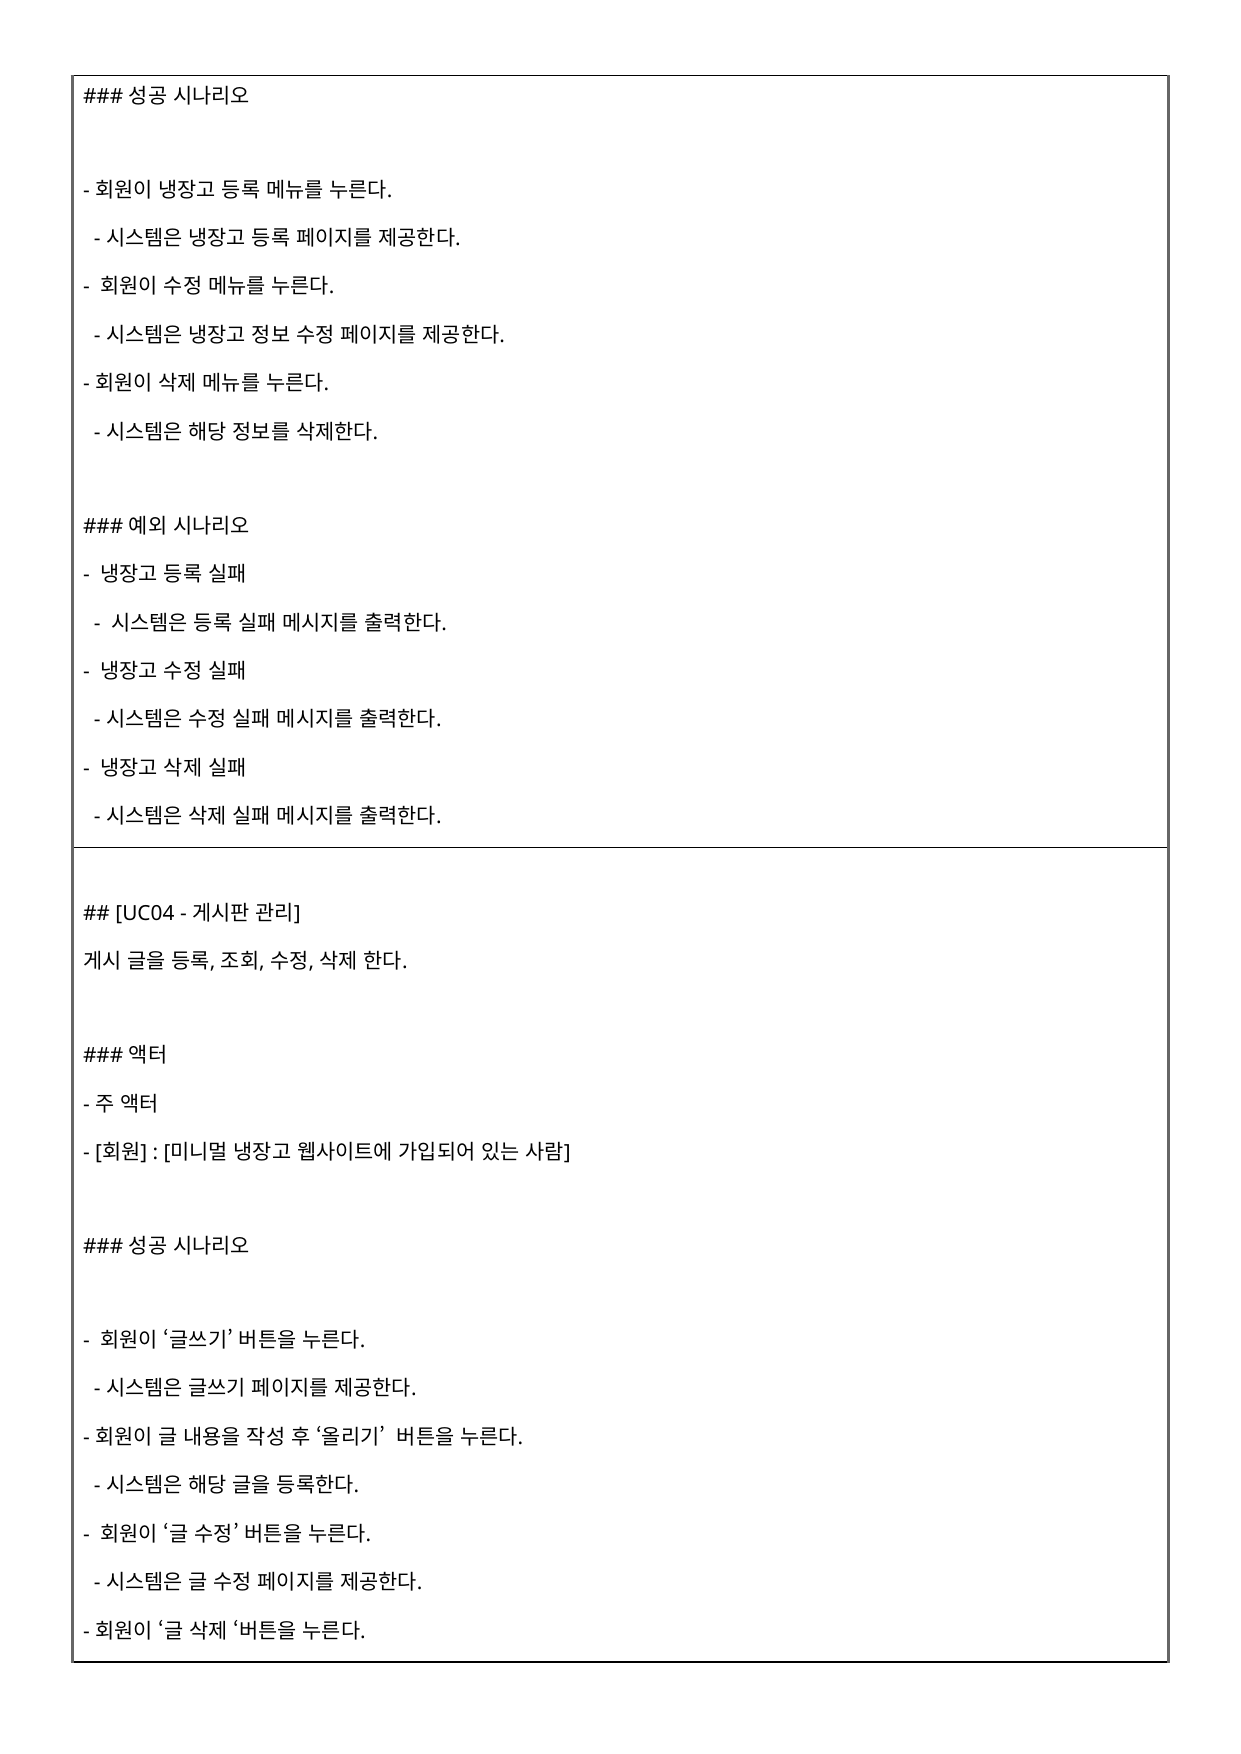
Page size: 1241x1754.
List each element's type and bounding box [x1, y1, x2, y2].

table_cell [74, 76, 1167, 847]
table_cell [74, 848, 1167, 1661]
